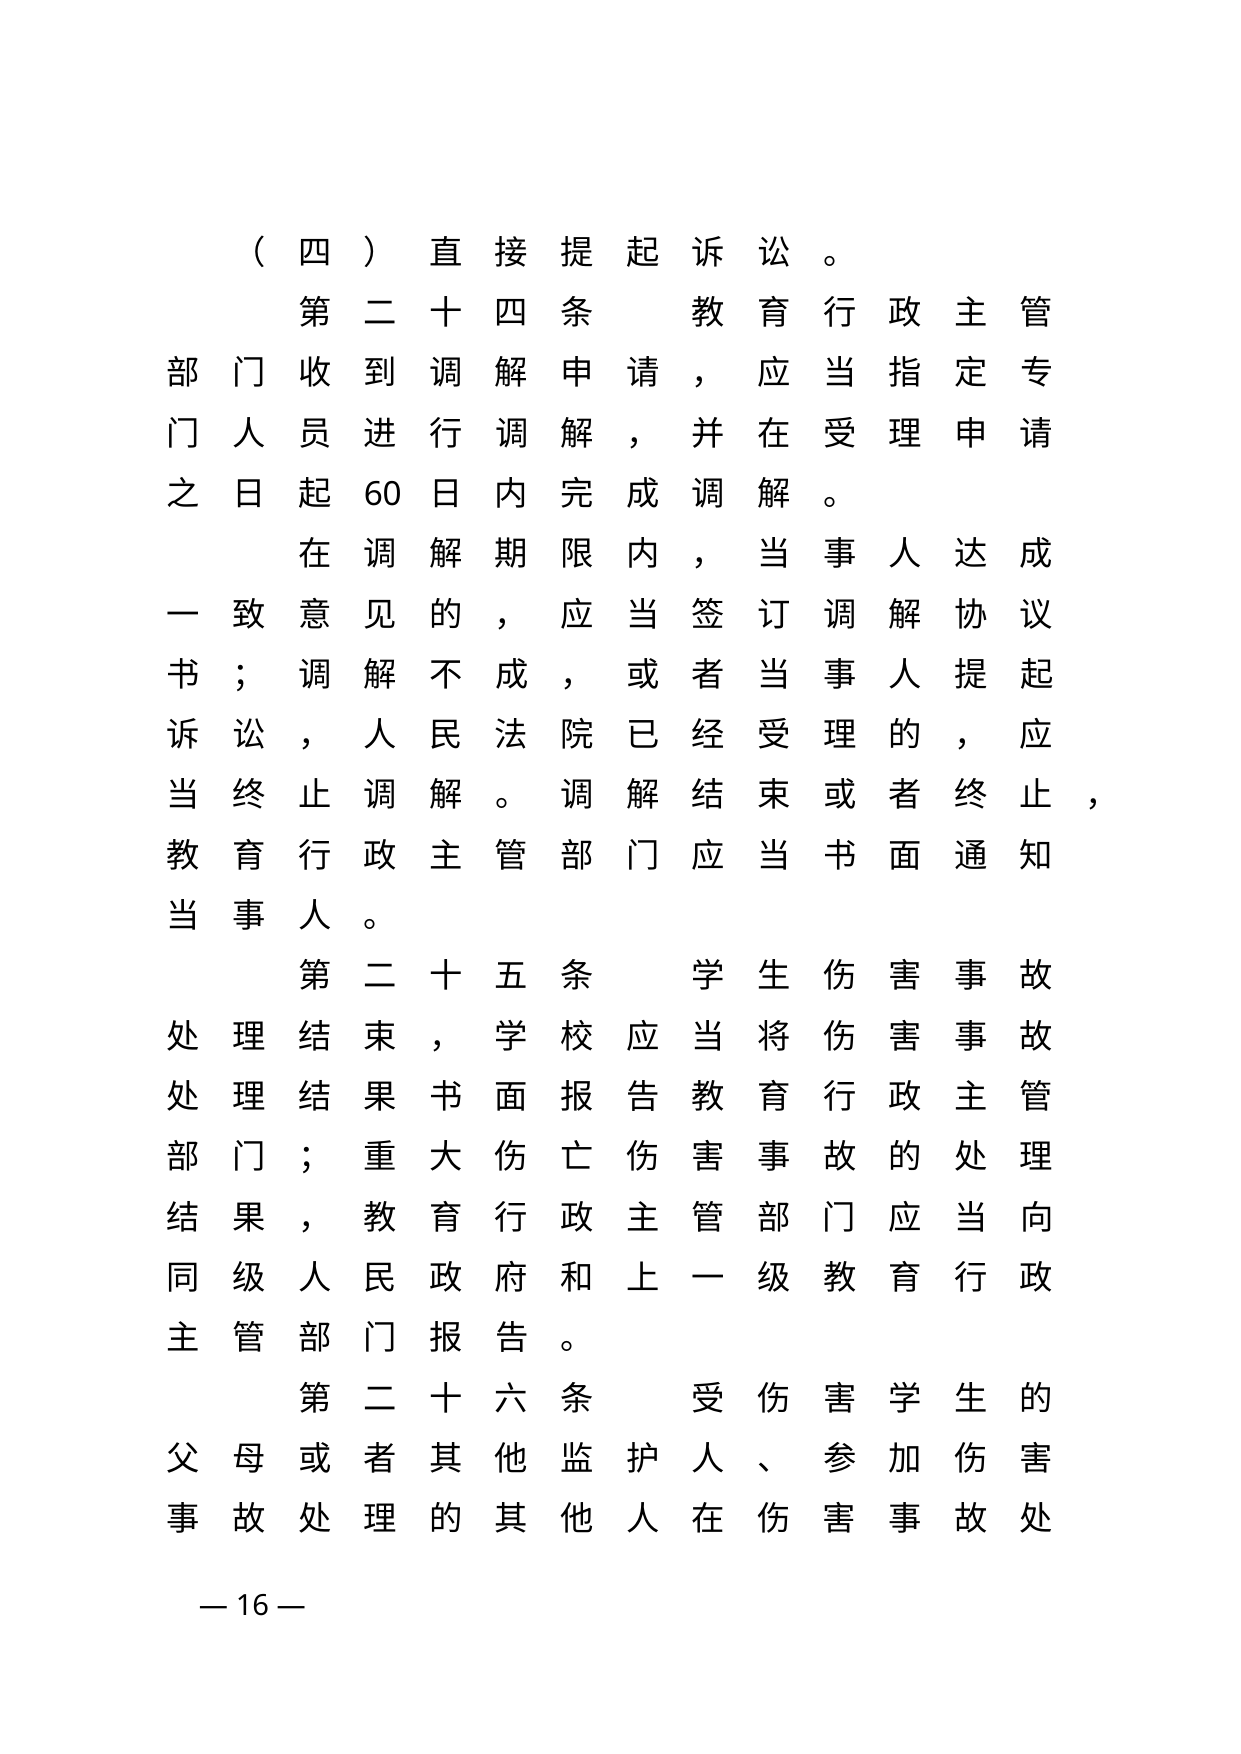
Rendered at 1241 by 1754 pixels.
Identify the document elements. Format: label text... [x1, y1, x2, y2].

text 第二十五条 学生伤害事故处理结束，学校应当将伤害事故处理结果书面报告教育行政主管部门；重大伤亡伤害事故的处理结果，教育行政主管部门应当向同级人民政府和上一级教育行政主管部门报告。 [167, 943, 1085, 1365]
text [167, 1365, 1085, 1546]
text （四）直接提起诉讼。 [167, 219, 1085, 280]
text 在调解期限内，当事人达成一致意见的，应当签订调解协议书；调解不成，或者当事人提起诉讼，人民法院已经受理的，应当终止调解。调解结束或者终止，教育行政主管部门应当书面通知当事人。 [167, 521, 1085, 943]
text 第二十四条 教育行政主管部门收到调解申请，应当指定专门人员进行调解，并在受理申请之日起60日内完成调解。 [167, 280, 1085, 521]
